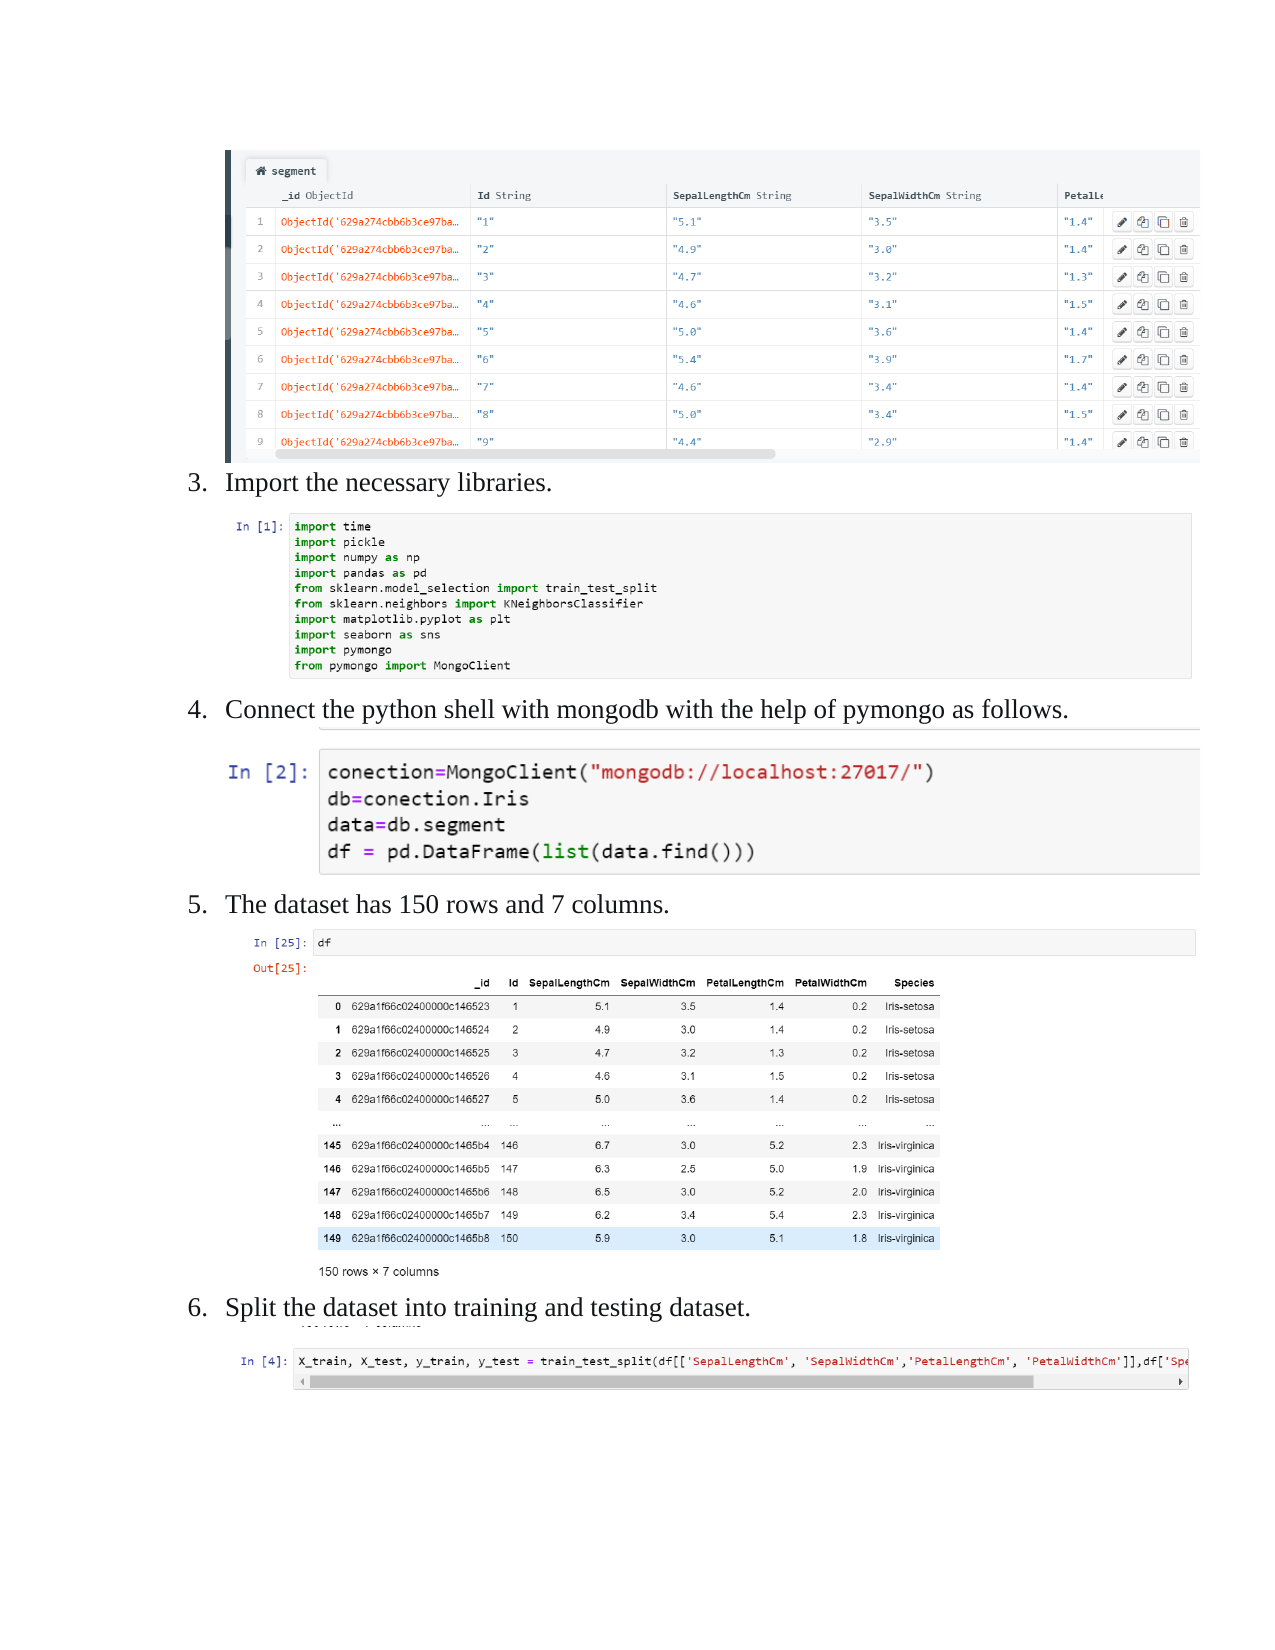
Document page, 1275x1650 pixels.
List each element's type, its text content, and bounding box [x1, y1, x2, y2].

picture [225, 150, 1200, 463]
picture [225, 922, 1200, 1288]
picture [225, 727, 1200, 884]
picture [225, 501, 1200, 689]
picture [225, 1326, 1200, 1395]
